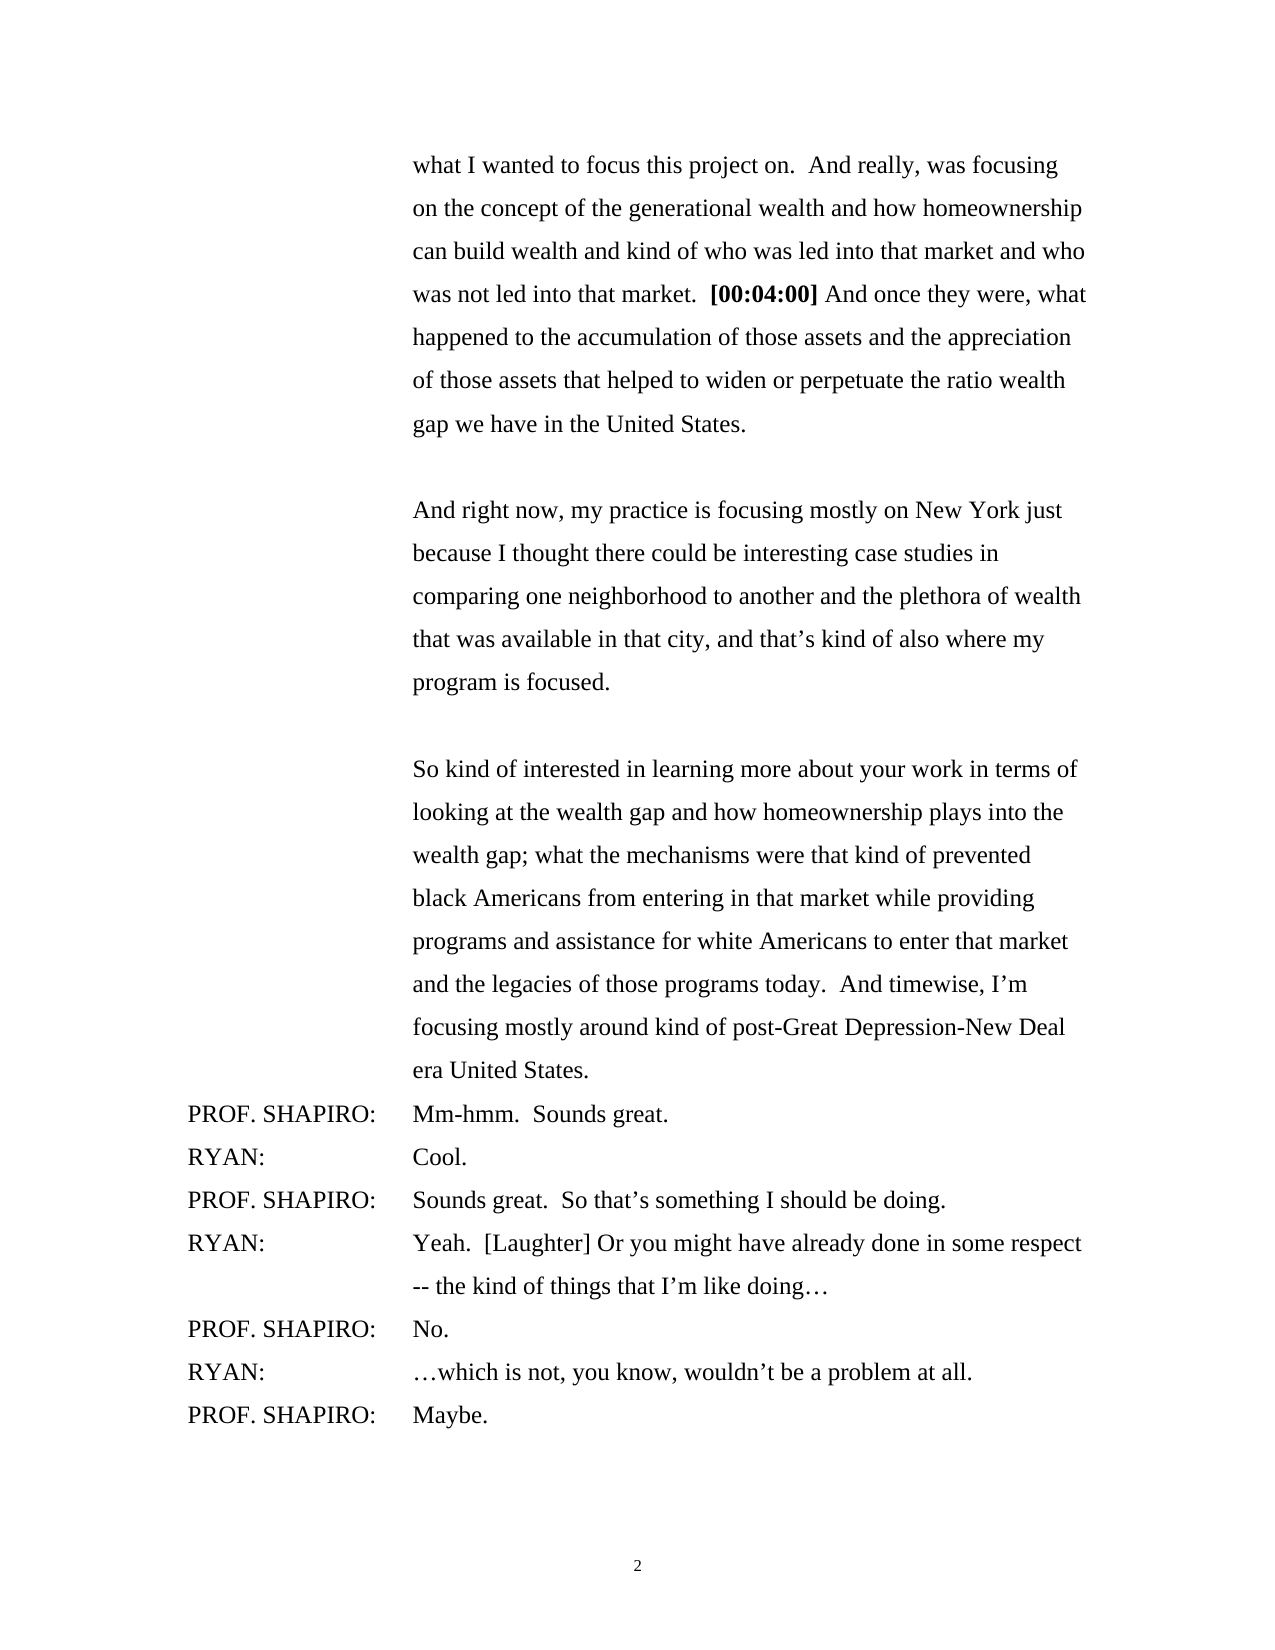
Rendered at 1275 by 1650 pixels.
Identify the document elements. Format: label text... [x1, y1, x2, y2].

text RYAN: Yeah. [Laughter] Or you might have already done in some respect -- the kind of things that I’m like doing… [187, 1228, 1087, 1300]
text And right now, my practice is focusing mostly on New York just because I thought there could be interesting case studies in comparing one neighborhood to another and the plethora of wealth that was available in that city, and that’s kind of also where my program is focused. [412, 495, 1087, 696]
text RYAN: Cool. [187, 1142, 1087, 1171]
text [412, 150, 1087, 437]
text PROF. SHAPIRO: Mm-hmm. Sounds great. [187, 1099, 1087, 1127]
text PROF. SHAPIRO: Maybe. [187, 1401, 1087, 1429]
text PROF. SHAPIRO: Sounds great. So that’s something I should be doing. [187, 1185, 1087, 1214]
text So kind of interested in learning more about your work in terms of looking at the wealth gap and how homeownership plays into the wealth gap; what the mechanisms were that kind of prevented black Americans from entering in that market while providing programs and assistance for white Americans to enter that market and the legacies of those programs today. And timewise, I’m focusing mostly around kind of post-Great Depression-New Deal era United States. [412, 754, 1087, 1084]
text RYAN: …which is not, you know, wouldn’t be a problem at all. [187, 1357, 1087, 1386]
text PROF. SHAPIRO: No. [187, 1314, 1087, 1343]
